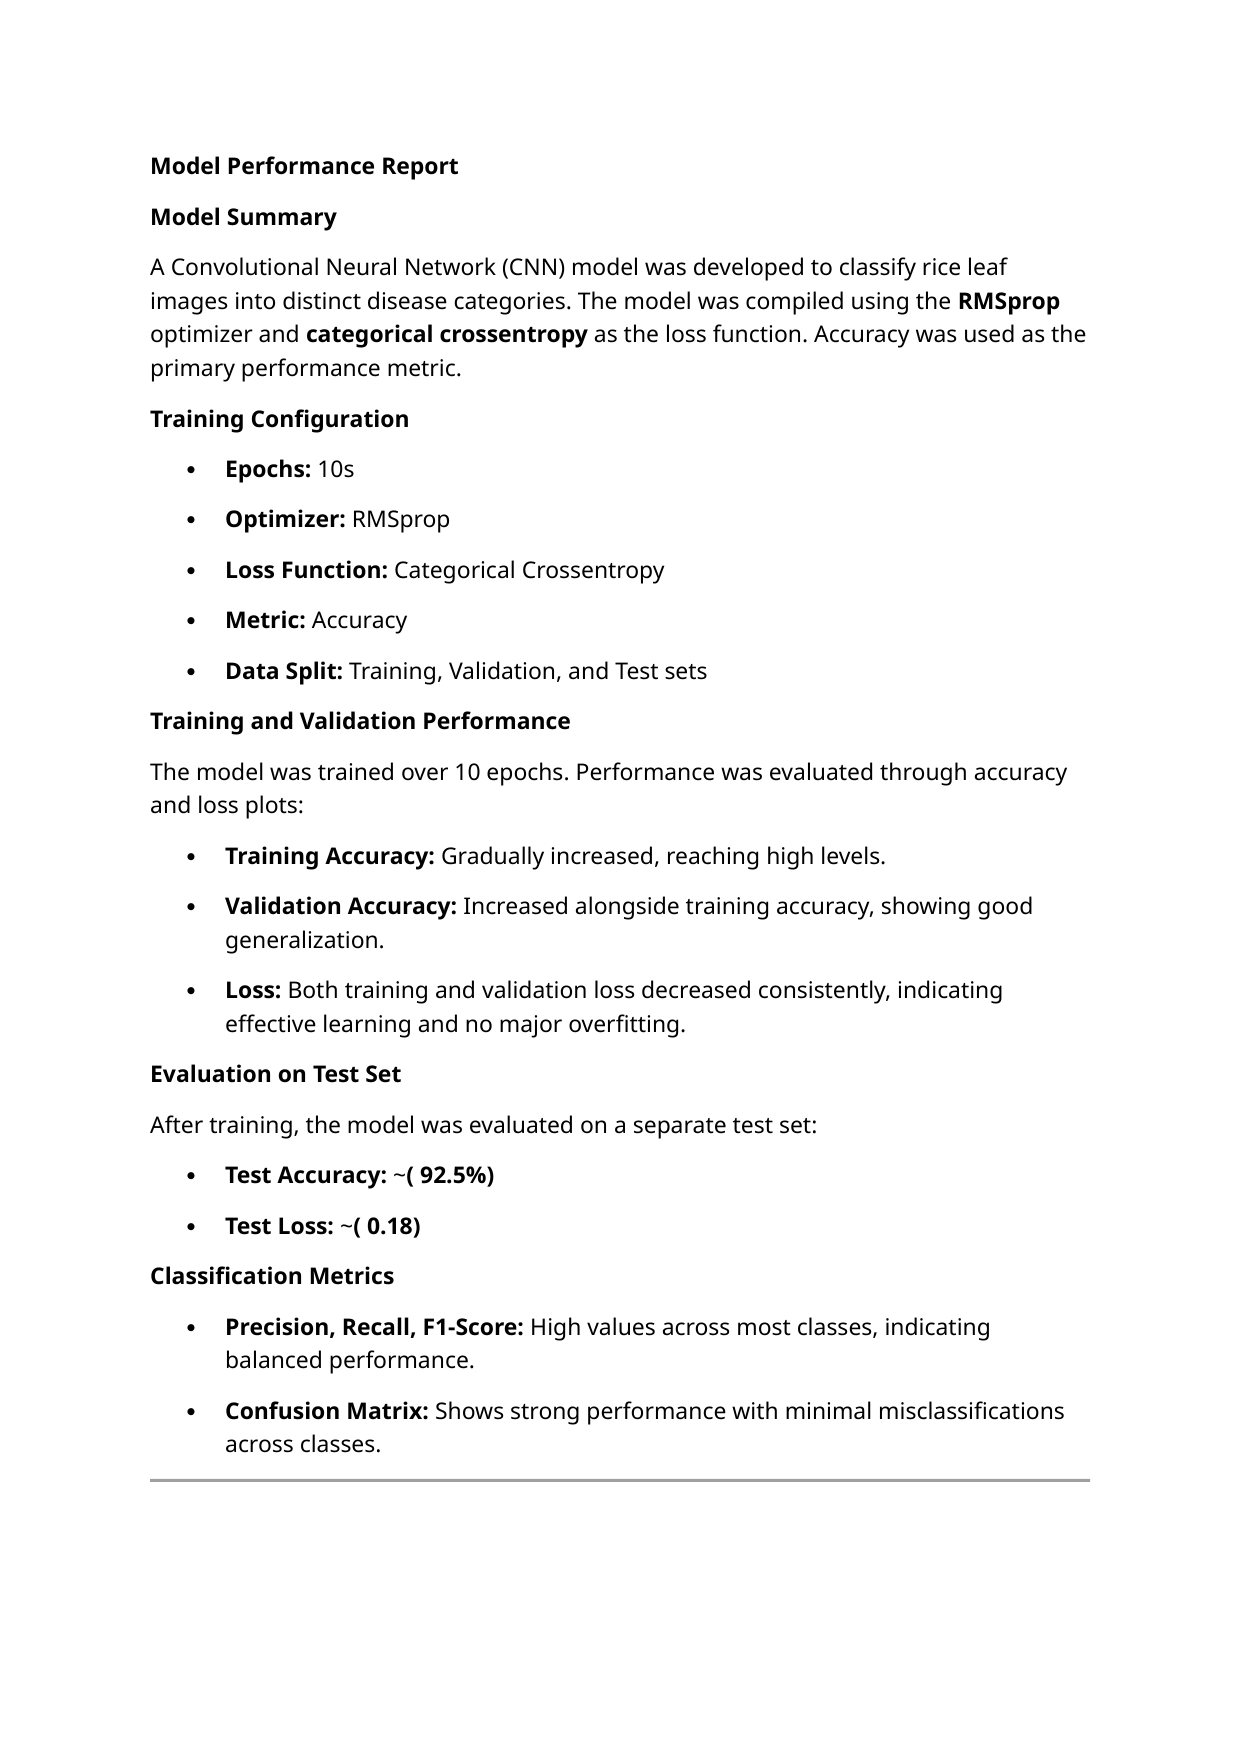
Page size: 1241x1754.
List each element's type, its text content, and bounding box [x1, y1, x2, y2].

list Data Split: Training, Validation, and Test sets [187, 654, 1090, 686]
text After training, the model was evaluated on a separate test set: [150, 1109, 1090, 1140]
text Model Summary [150, 200, 1090, 232]
list Optimizer: RMSprop [187, 503, 1090, 534]
list Test Loss: ~( 0.18) [187, 1209, 1090, 1241]
list Loss Function: Categorical Crossentropy [187, 554, 1090, 585]
text A Convolutional Neural Network (CNN) model was developed to classify rice leaf images into distinct disease categories. The model was compiled using the RMSprop optimizer and categorical crossentropy as the loss function. Accuracy was used as the primary performance metric. [150, 251, 1090, 383]
text Evaluation on Test Set [150, 1058, 1090, 1089]
text Training and Validation Performance [150, 705, 1090, 736]
text The model was trained over 10 epochs. Performance was evaluated through accuracy and loss plots: [150, 755, 1090, 820]
list Precision, Recall, F1-Score: High values across most classes, indicating balanced performance. [187, 1310, 1090, 1375]
text Model Performance Report [150, 150, 1090, 181]
text Classification Metrics [150, 1260, 1090, 1291]
text Training Configuration [150, 402, 1090, 434]
list Loss: Both training and validation loss decreased consistently, indicating effective learning and no major overfitting. [187, 974, 1090, 1039]
list Test Accuracy: ~( 92.5%) [187, 1159, 1090, 1190]
list Epochs: 10s [187, 453, 1090, 484]
list Confusion Matrix: Shows strong performance with minimal misclassifications across classes. [187, 1394, 1090, 1459]
list Training Accuracy: Gradually increased, reaching high levels. [187, 839, 1090, 871]
list Validation Accuracy: Increased alongside training accuracy, showing good generalization. [187, 890, 1090, 955]
list Metric: Accuracy [187, 604, 1090, 635]
